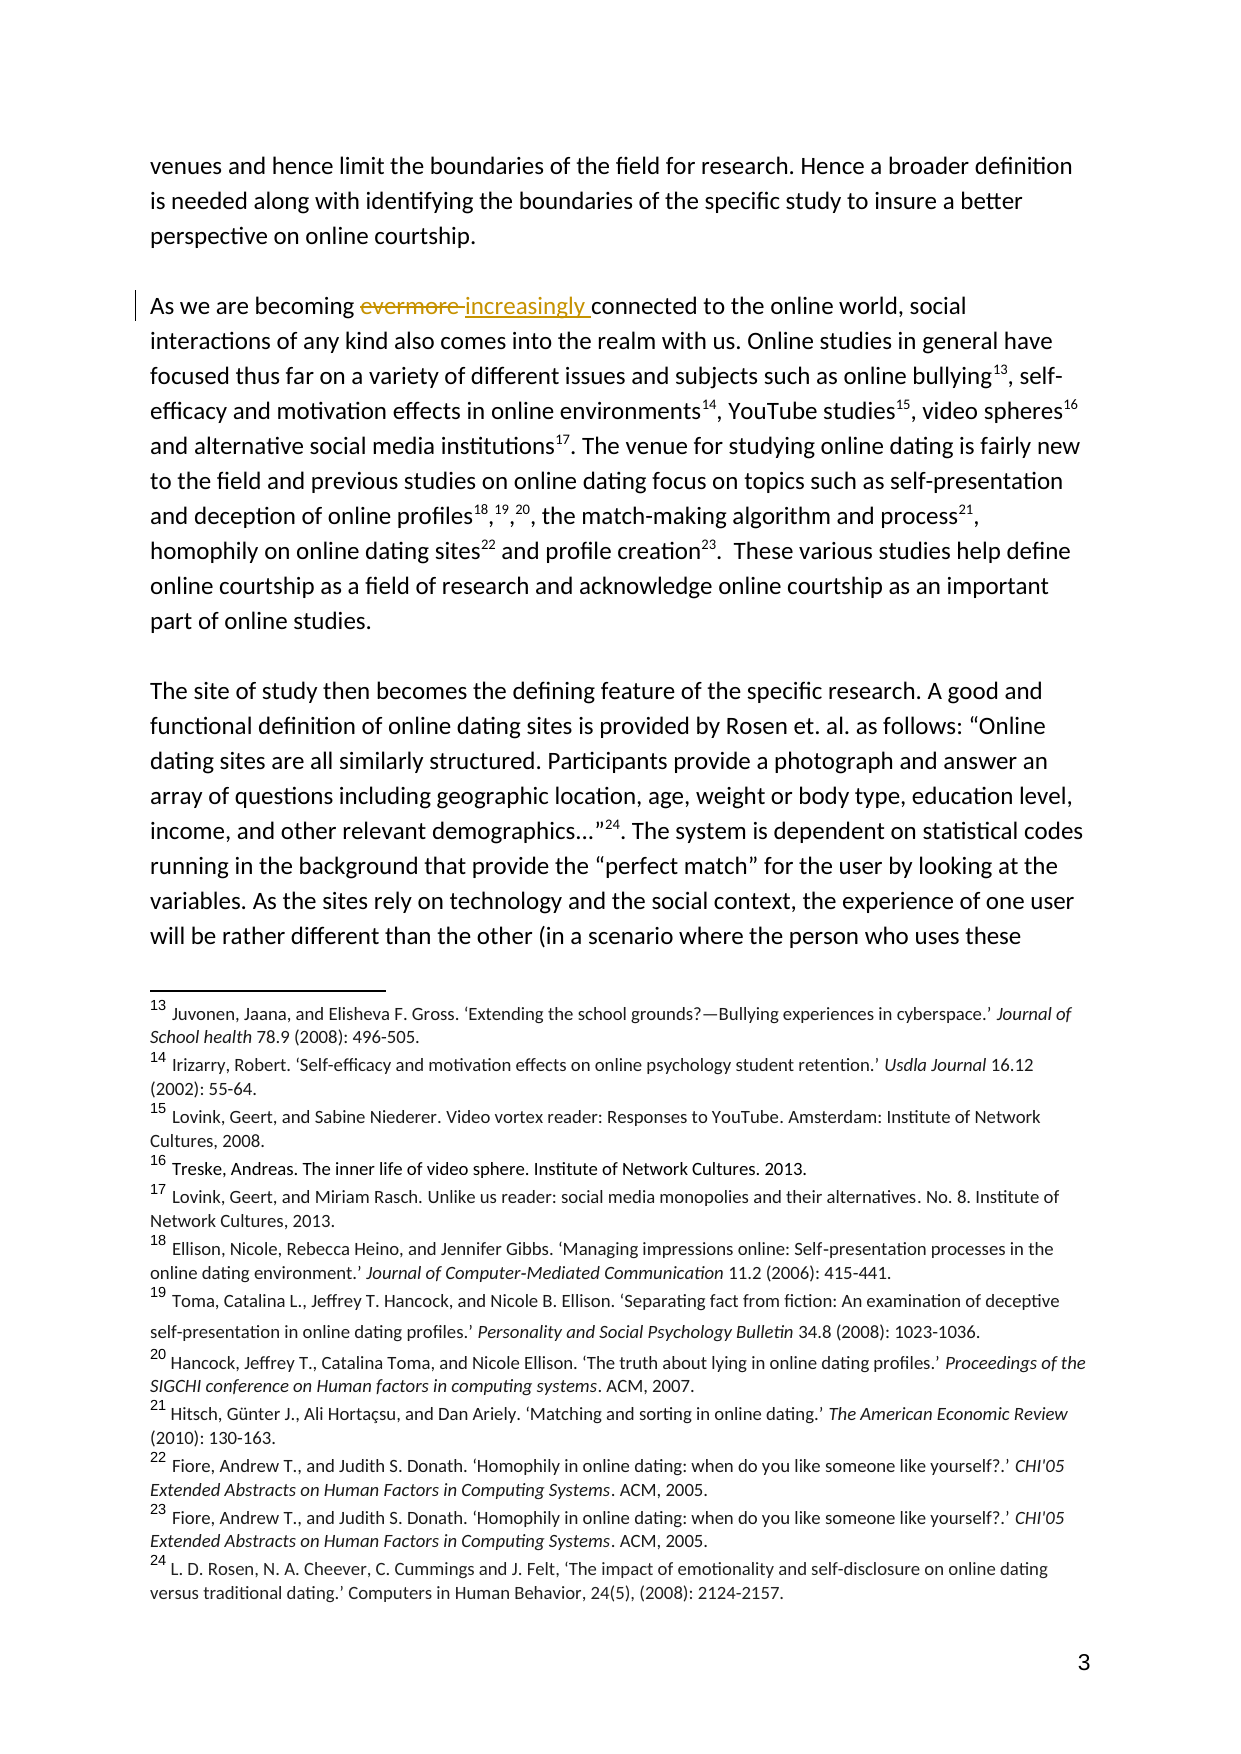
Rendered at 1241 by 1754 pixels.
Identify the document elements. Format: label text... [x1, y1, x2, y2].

text As we are becoming connected to the online world, social interactions of any kind also comes into the realm with us. Online studies in general have focused thus far on a variety of different issues and subjects such as online bullying, self-efficacy and motivation effects in online environments, YouTube studies, video spheres and alternative social media institutions. The venue for studying online dating is fairly new to the field and previous studies on online dating focus on topics such as self-presentation and deception of online profiles,,, the match-making algorithm and process, homophily on online dating sites and profile creation. These various studies help define online courtship as a field of research and acknowledge online courtship as an important part of online studies. [150, 290, 1090, 636]
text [150, 150, 1090, 251]
text The site of study then becomes the defining feature of the specific research. A good and functional definition of online dating sites is provided by Rosen et. al. as follows: “Online dating sites are all similarly structured. Participants provide a photograph and answer an array of questions including geographic location, age, weight or body type, education level, income, and other relevant demographics...”. The system is dependent on statistical codes running in the background that provide the “perfect match” for the user by looking at the variables. As the sites rely on technology and the social context, the experience of one user will be rather different than the other (in a scenario where the person who uses these websites is located in a remote place that has few participants, the odds are not in their favor and hence the whole experience would be different from another user); as in the examples in this volume (see Aras, Levin, Wen, DeSeta), it can have different connotations for different cultures and contexts and hence a fixed experience is almost impossible to achieve. In more traditional societies, online courtship can take on the meaning of finding a partner in marriage (China, Turkey and India are a good example for this, see Vikram, Ozgun and Fu) whereas in other cultures it can become a place to seek one-night stands or webcam sex or to seek company to pass time. These different examples show the nature of the experience of online “courtship” or “dating” within the globalizing world, as the local and global definitions amalgamate in virtual environments. [150, 675, 1090, 951]
